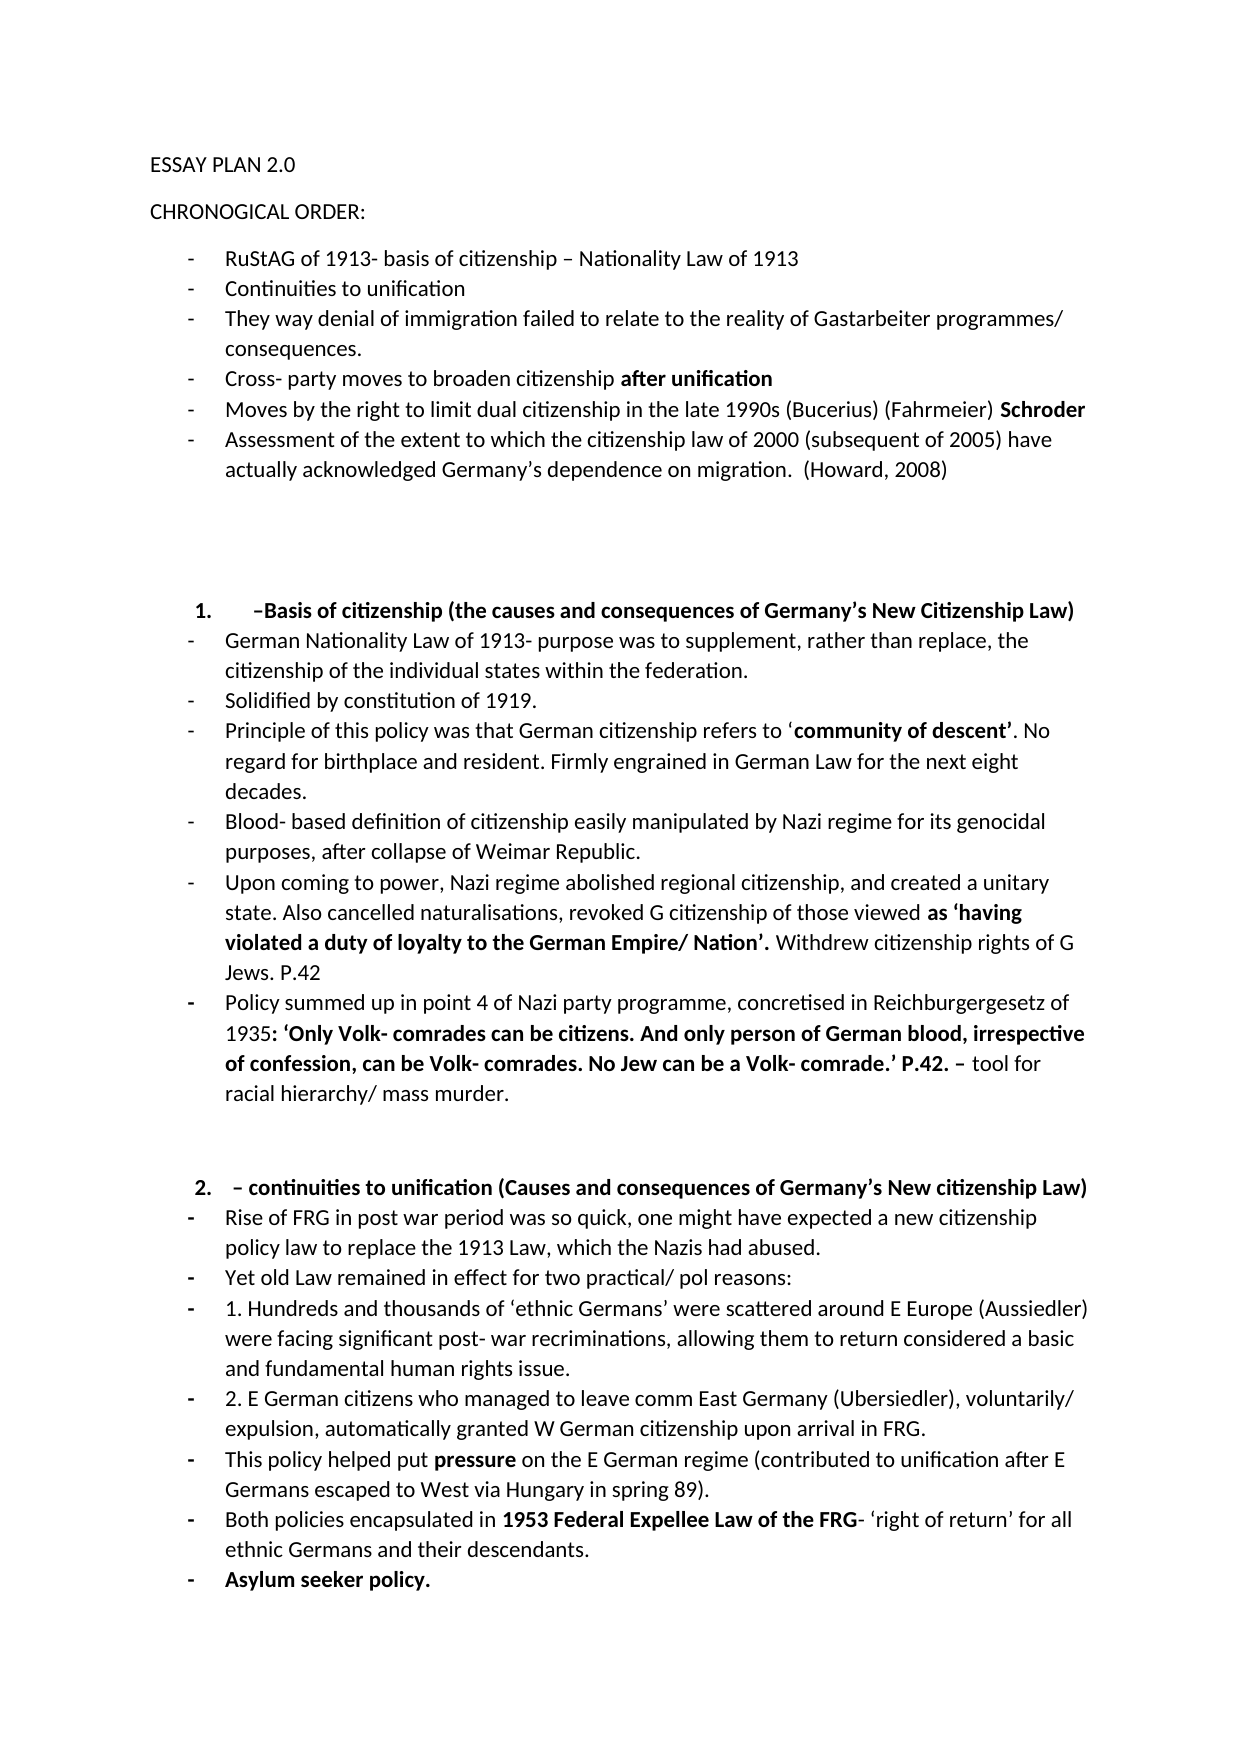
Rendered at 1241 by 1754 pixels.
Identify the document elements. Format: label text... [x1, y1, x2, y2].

list Both policies encapsulated in 1953 Federal Expellee Law of the FRG- ‘right of return’ for all ethnic Germans and their descendants. [187, 1505, 1090, 1563]
list This policy helped put pressure on the E German regime (contributed to unification after E Germans escaped to West via Hungary in spring 89). [187, 1445, 1090, 1503]
text CHRONOGICAL ORDER: [150, 197, 1090, 225]
list Yet old Law remained in effect for two practical/ pol reasons: [187, 1263, 1090, 1292]
list RuStAG of 1913- basis of citizenship – Nationality Law of 1913 [187, 244, 1090, 272]
list Solidified by constitution of 1919. [187, 686, 1090, 714]
list – continuities to unification (Causes and consequences of Germany’s New citizenship Law) [194, 1173, 1090, 1201]
text ESSAY PLAN 2.0 [150, 150, 1090, 178]
list Cross- party moves to broaden citizenship after unification [187, 364, 1090, 393]
list 1. Hundreds and thousands of ‘ethnic Germans’ were scattered around E Europe (Aussiedler) were facing significant post- war recriminations, allowing them to return considered a basic and fundamental human rights issue. [187, 1294, 1090, 1382]
list Principle of this policy was that German citizenship refers to ‘community of descent’. No regard for birthplace and resident. Firmly engrained in German Law for the next eight decades. [187, 717, 1090, 805]
list Upon coming to power, Nazi regime abolished regional citizenship, and created a unitary state. Also cancelled naturalisations, revoked G citizenship of those viewed as ‘having violated a duty of loyalty to the German Empire/ Nation’. Withdrew citizenship rights of G Jews. P.42 [187, 868, 1090, 986]
list They way denial of immigration failed to relate to the reality of Gastarbeiter programmes/ consequences. [187, 304, 1090, 362]
list 2. E German citizens who managed to leave comm East Germany (Ubersiedler), voluntarily/ expulsion, automatically granted W German citizenship upon arrival in FRG. [187, 1384, 1090, 1443]
list Assessment of the extent to which the citizenship law of 2000 (subsequent of 2005) have actually acknowledged Germany’s dependence on migration. (Howard, 2008) [187, 425, 1090, 483]
list Asylum seeker policy. [187, 1566, 1090, 1594]
list Policy summed up in point 4 of Nazi party programme, concretised in Reichburgergesetz of 1935: ‘Only Volk- comrades can be citizens. And only person of German blood, irrespective of confession, can be Volk- comrades. No Jew can be a Volk- comrade.’ P.42. – tool for racial hierarchy/ mass murder. [187, 988, 1090, 1107]
list Moves by the right to limit dual citizenship in the late 1990s (Bucerius) (Fahrmeier) Schroder [187, 395, 1090, 423]
list Blood- based definition of citizenship easily manipulated by Nazi regime for its genocidal purposes, after collapse of Weimar Republic. [187, 807, 1090, 866]
list –Basis of citizenship (the causes and consequences of Germany’s New Citizenship Law) [194, 596, 1090, 624]
list Continuities to unification [187, 274, 1090, 302]
list Rise of FRG in post war period was so quick, one might have expected a new citizenship policy law to replace the 1913 Law, which the Nazis had abused. [187, 1203, 1090, 1261]
list German Nationality Law of 1913- purpose was to supplement, rather than replace, the citizenship of the individual states within the federation. [187, 626, 1090, 684]
